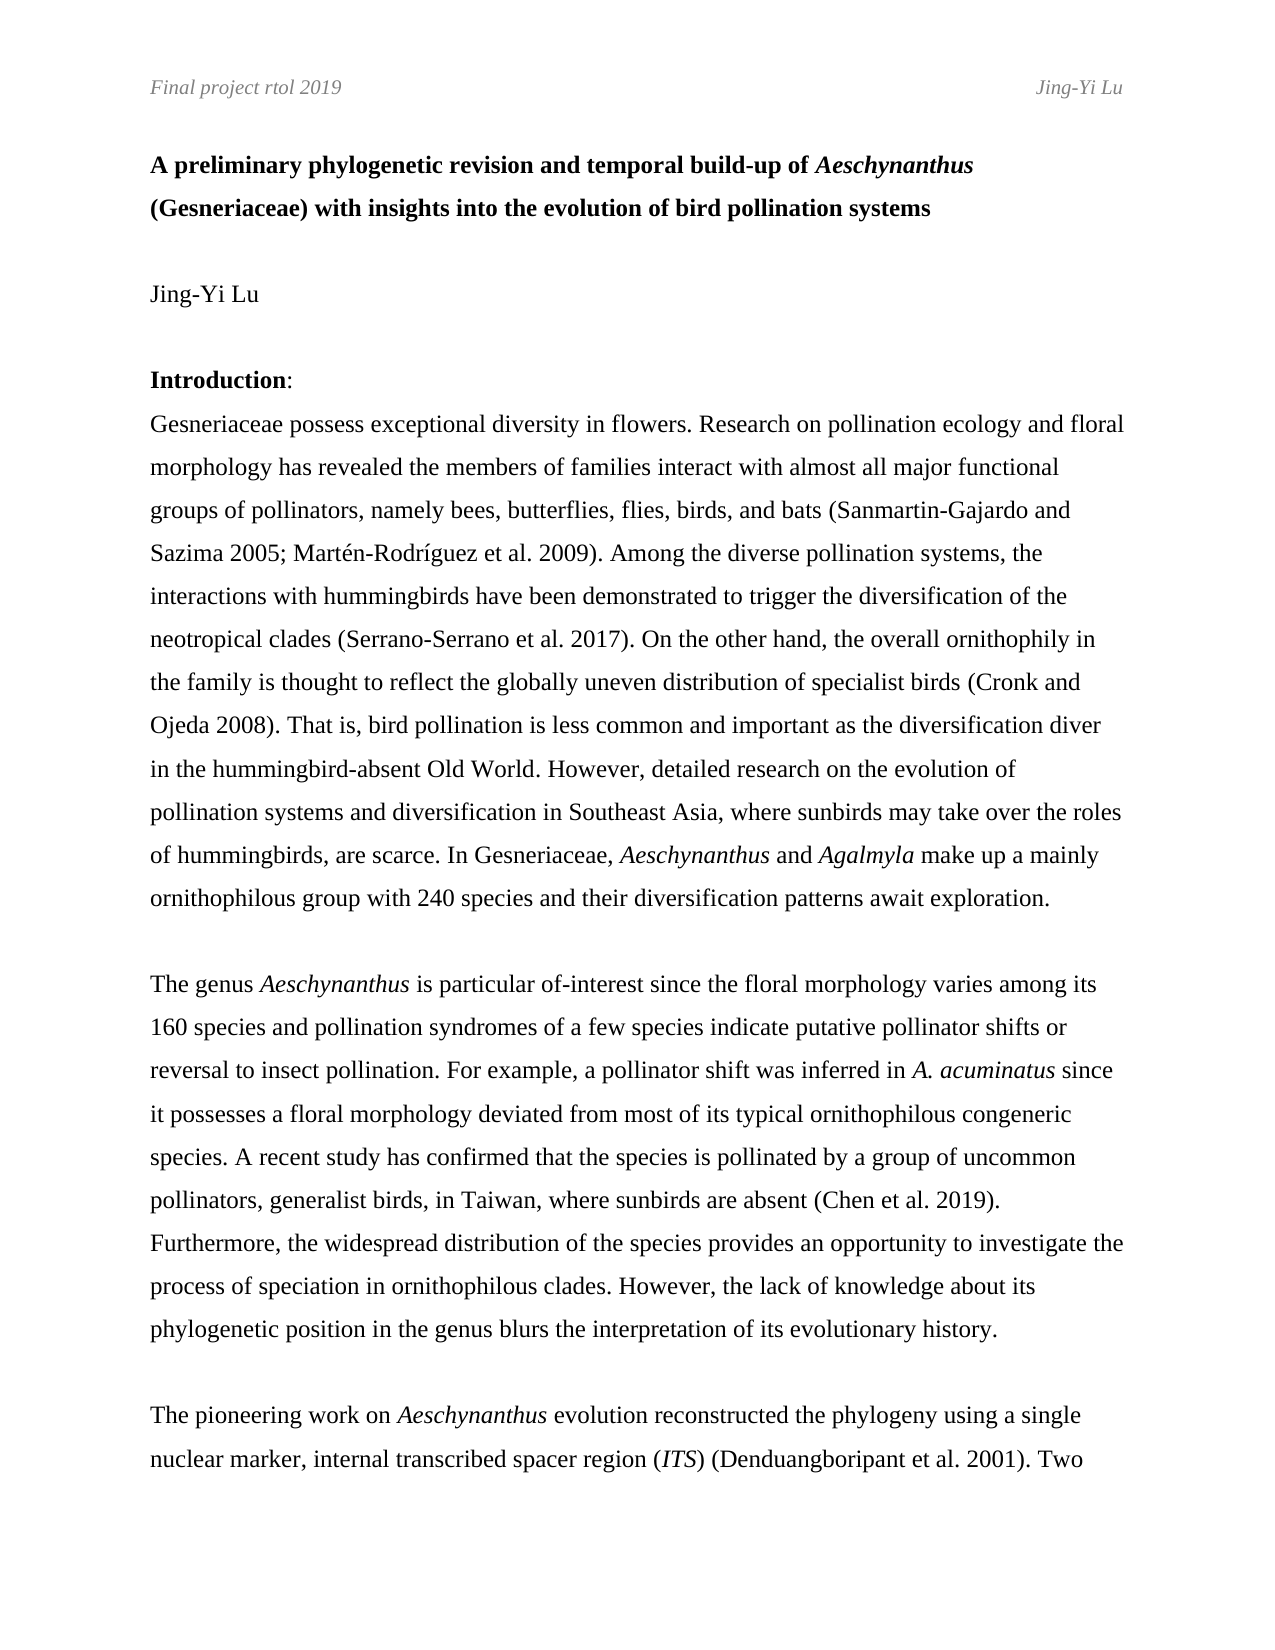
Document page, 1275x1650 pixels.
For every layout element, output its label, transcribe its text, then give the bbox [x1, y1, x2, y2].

text Gesneriaceae possess exceptional diversity in flowers. Research on pollination ecology and floral morphology has revealed the members of families interact with almost all major functional groups of pollinators, namely bees, butterflies, flies, birds, and bats (Sanmartin-Gajardo and Sazima 2005; Martén-Rodríguez et al. 2009). Among the diverse pollination systems, the interactions with hummingbirds have been demonstrated to trigger the diversification of the neotropical clades (Serrano-Serrano et al. 2017). On the other hand, the overall ornithophily in the family is thought to reflect the globally uneven distribution of specialist birds (Cronk and Ojeda 2008). That is, bird pollination is less common and important as the diversification diver in the hummingbird-absent Old World. However, detailed research on the evolution of pollination systems and diversification in Southeast Asia, where sunbirds may take over the roles of hummingbirds, are scarce. In Gesneriaceae, Aeschynanthus and Agalmyla make up a mainly ornithophilous group with 240 species and their diversification patterns await exploration. [150, 409, 1125, 912]
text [150, 1401, 1125, 1472]
text A preliminary phylogenetic revision and temporal build-up of Aeschynanthus (Gesneriaceae) with insights into the evolution of bird pollination systems [150, 150, 1125, 222]
text The genus Aeschynanthus is particular of-interest since the floral morphology varies among its 160 species and pollination syndromes of a few species indicate putative pollinator shifts or reversal to insect pollination. For example, a pollinator shift was inferred in A. acuminatus since it possesses a floral morphology deviated from most of its typical ornithophilous congeneric species. A recent study has confirmed that the species is pollinated by a group of uncommon pollinators, generalist birds, in Taiwan, where sunbirds are absent (Chen et al. 2019). Furthermore, the widespread distribution of the species provides an opportunity to investigate the process of speciation in ornithophilous clades. However, the lack of knowledge about its phylogenetic position in the genus blurs the interpretation of its evolutionary history. [150, 969, 1125, 1343]
text Introduction: [150, 366, 1125, 394]
text Jing-Yi Lu [150, 279, 1125, 308]
